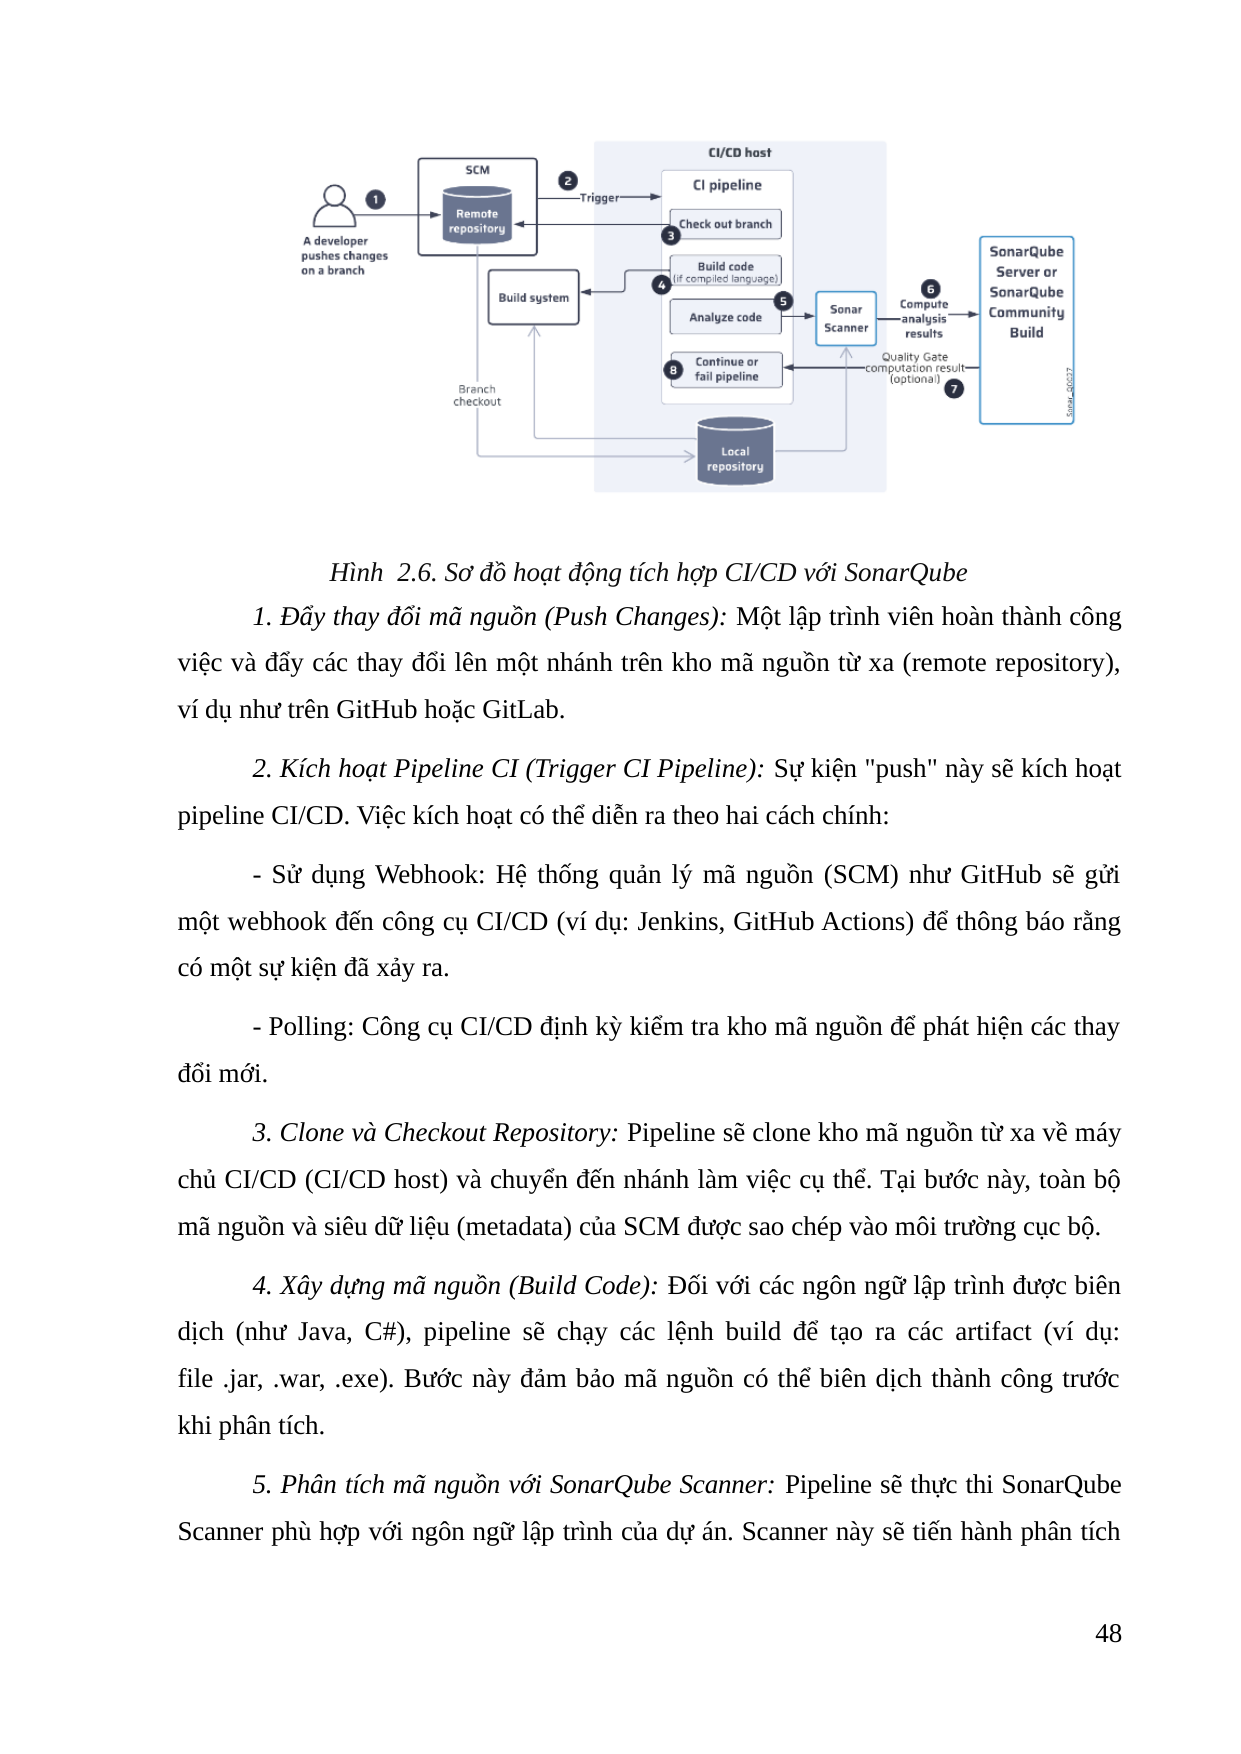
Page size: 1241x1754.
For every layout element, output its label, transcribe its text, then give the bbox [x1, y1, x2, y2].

text - Polling: Công cụ CI/CD định kỳ kiểm tra kho mã nguồn để phát hiện các thay đổi mới. [177, 1010, 1122, 1088]
picture [278, 118, 1097, 516]
text - Sử dụng Webhook: Hệ thống quản lý mã nguồn (SCM) như GitHub sẽ gửi một webhook đến công cụ CI/CD (ví dụ: Jenkins, GitHub Actions) để thông báo rằng có một sự kiện đã xảy ra. [177, 858, 1122, 982]
text 2. Kích hoạt Pipeline CI (Trigger CI Pipeline): Sự kiện "push" này sẽ kích hoạt pipeline CI/CD. Việc kích hoạt có thể diễn ra theo hai cách chính: [177, 752, 1122, 830]
text 1. Đẩy thay đổi mã nguồn (Push Changes): Một lập trình viên hoàn thành công việc và đẩy các thay đổi lên một nhánh trên kho mã nguồn từ xa (remote repository), ví dụ như trên GitHub hoặc GitLab. [177, 599, 1122, 724]
